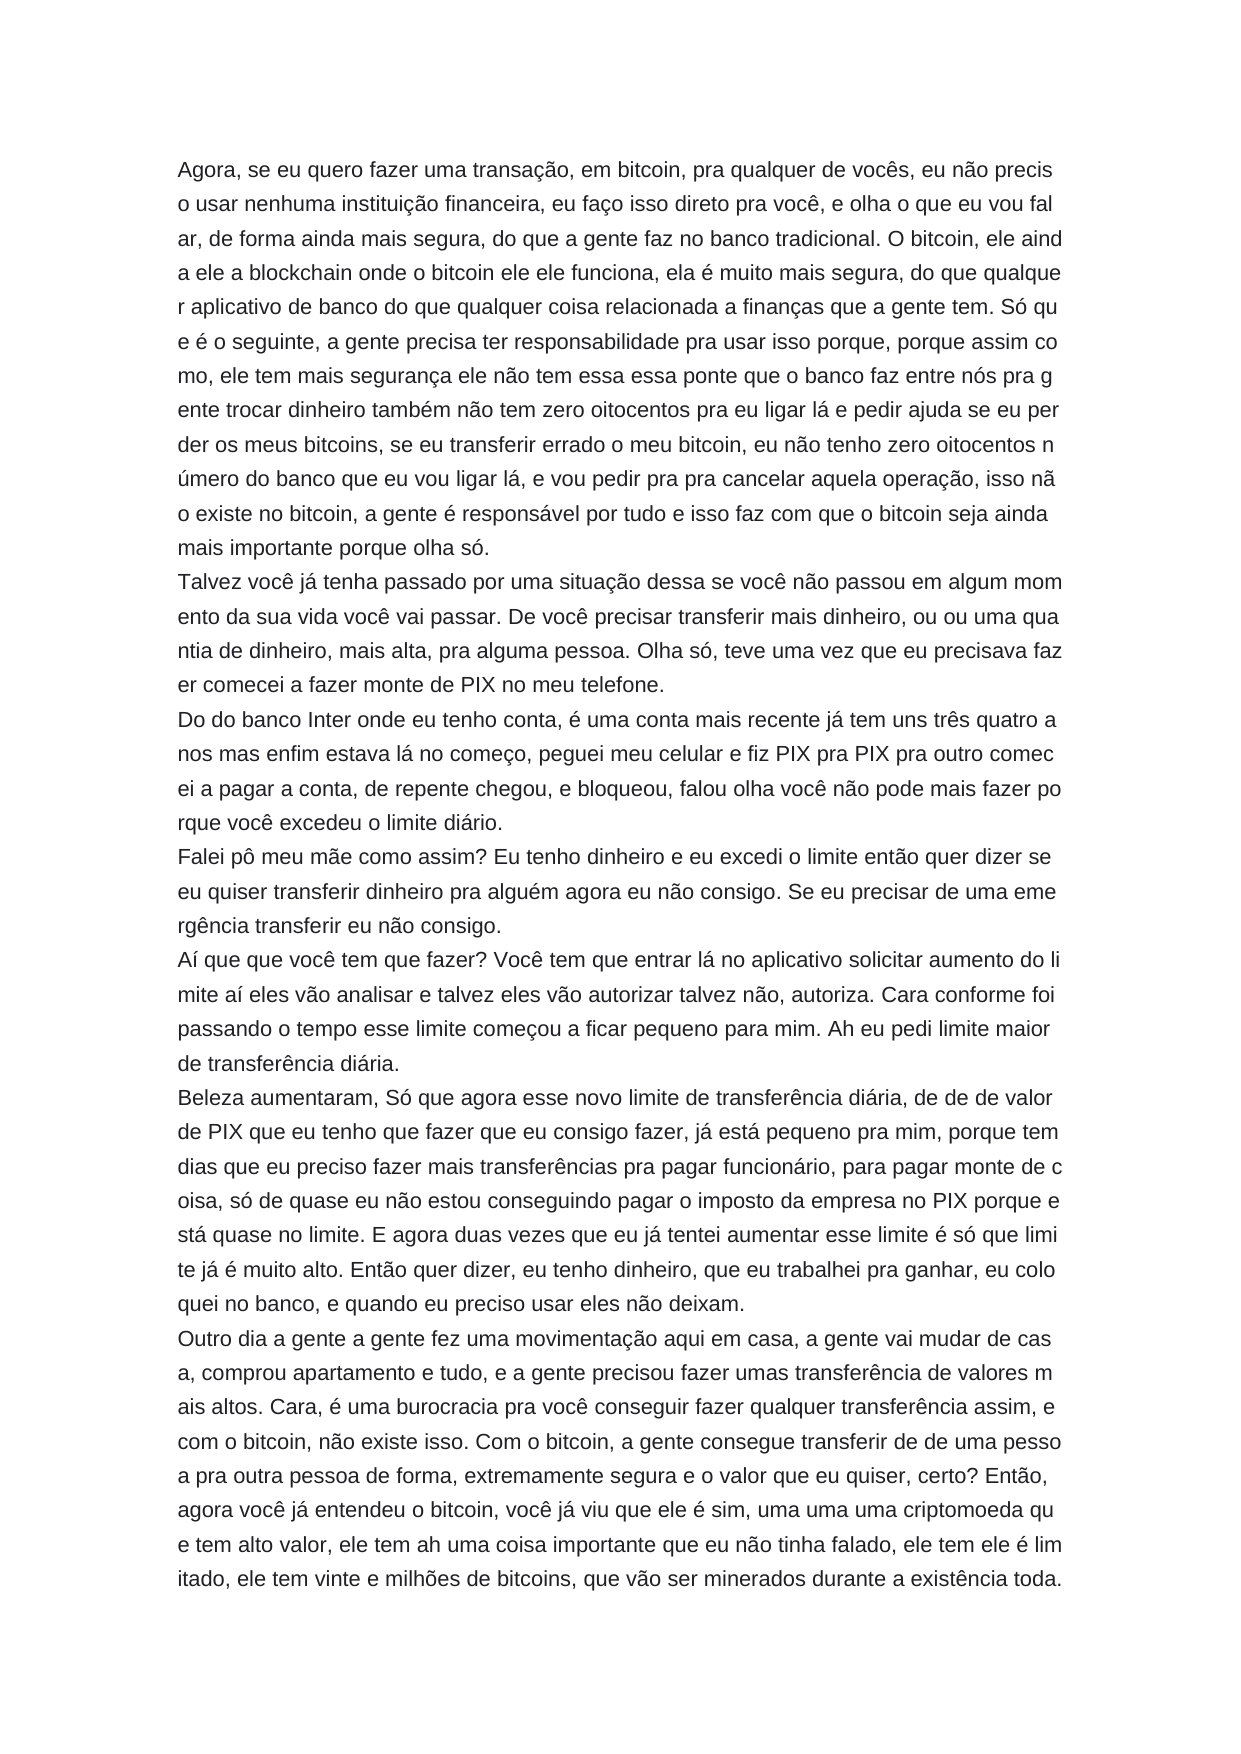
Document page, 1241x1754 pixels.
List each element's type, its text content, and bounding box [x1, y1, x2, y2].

text Outro dia a gente a gente fez uma movimentação aqui em casa, a gente vai mudar de casa, comprou apartamento e tudo, e a gente precisou fazer umas transferência de valores mais altos. Cara, é uma burocracia pra você conseguir fazer qualquer transferência assim, e com o bitcoin, não existe isso. Com o bitcoin, a gente consegue transferir de de uma pessoa pra outra pessoa de forma, extremamente segura e o valor que eu quiser, certo? Então, agora você já entendeu o bitcoin, você já viu que ele é sim, uma uma uma criptomoeda que tem alto valor, ele tem ah uma coisa importante que eu não tinha falado, ele tem ele é limitado, ele tem vinte e milhões de bitcoins, que vão ser minerados durante a existência toda. [177, 1316, 1063, 1591]
text Agora, se eu quero fazer uma transação, em bitcoin, pra qualquer de vocês, eu não preciso usar nenhuma instituição financeira, eu faço isso direto pra você, e olha o que eu vou falar, de forma ainda mais segura, do que a gente faz no banco tradicional. O bitcoin, ele ainda ele a blockchain onde o bitcoin ele ele funciona, ela é muito mais segura, do que qualquer aplicativo de banco do que qualquer coisa relacionada a finanças que a gente tem. Só que é o seguinte, a gente precisa ter responsabilidade pra usar isso porque, porque assim como, ele tem mais segurança ele não tem essa essa ponte que o banco faz entre nós pra gente trocar dinheiro também não tem zero oitocentos pra eu ligar lá e pedir ajuda se eu perder os meus bitcoins, se eu transferir errado o meu bitcoin, eu não tenho zero oitocentos número do banco que eu vou ligar lá, e vou pedir pra pra cancelar aquela operação, isso não existe no bitcoin, a gente é responsável por tudo e isso faz com que o bitcoin seja ainda mais importante porque olha só. [177, 148, 1063, 560]
text Do do banco Inter onde eu tenho conta, é uma conta mais recente já tem uns três quatro anos mas enfim estava lá no começo, peguei meu celular e fiz PIX pra PIX pra outro comecei a pagar a conta, de repente chegou, e bloqueou, falou olha você não pode mais fazer porque você excedeu o limite diário. [177, 698, 1063, 835]
text Falei pô meu mãe como assim? Eu tenho dinheiro e eu excedi o limite então quer dizer se eu quiser transferir dinheiro pra alguém agora eu não consigo. Se eu precisar de uma emergência transferir eu não consigo. [177, 835, 1063, 938]
text Beleza aumentaram, Só que agora esse novo limite de transferência diária, de de de valor de PIX que eu tenho que fazer que eu consigo fazer, já está pequeno pra mim, porque tem dias que eu preciso fazer mais transferências pra pagar funcionário, para pagar monte de coisa, só de quase eu não estou conseguindo pagar o imposto da empresa no PIX porque está quase no limite. E agora duas vezes que eu já tentei aumentar esse limite é só que limite já é muito alto. Então quer dizer, eu tenho dinheiro, que eu trabalhei pra ganhar, eu coloquei no banco, e quando eu preciso usar eles não deixam. [177, 1076, 1063, 1316]
text Aí que que você tem que fazer? Você tem que entrar lá no aplicativo solicitar aumento do limite aí eles vão analisar e talvez eles vão autorizar talvez não, autoriza. Cara conforme foi passando o tempo esse limite começou a ficar pequeno para mim. Ah eu pedi limite maior de transferência diária. [177, 938, 1063, 1076]
text Talvez você já tenha passado por uma situação dessa se você não passou em algum momento da sua vida você vai passar. De você precisar transferir mais dinheiro, ou ou uma quantia de dinheiro, mais alta, pra alguma pessoa. Olha só, teve uma vez que eu precisava fazer comecei a fazer monte de PIX no meu telefone. [177, 560, 1063, 698]
